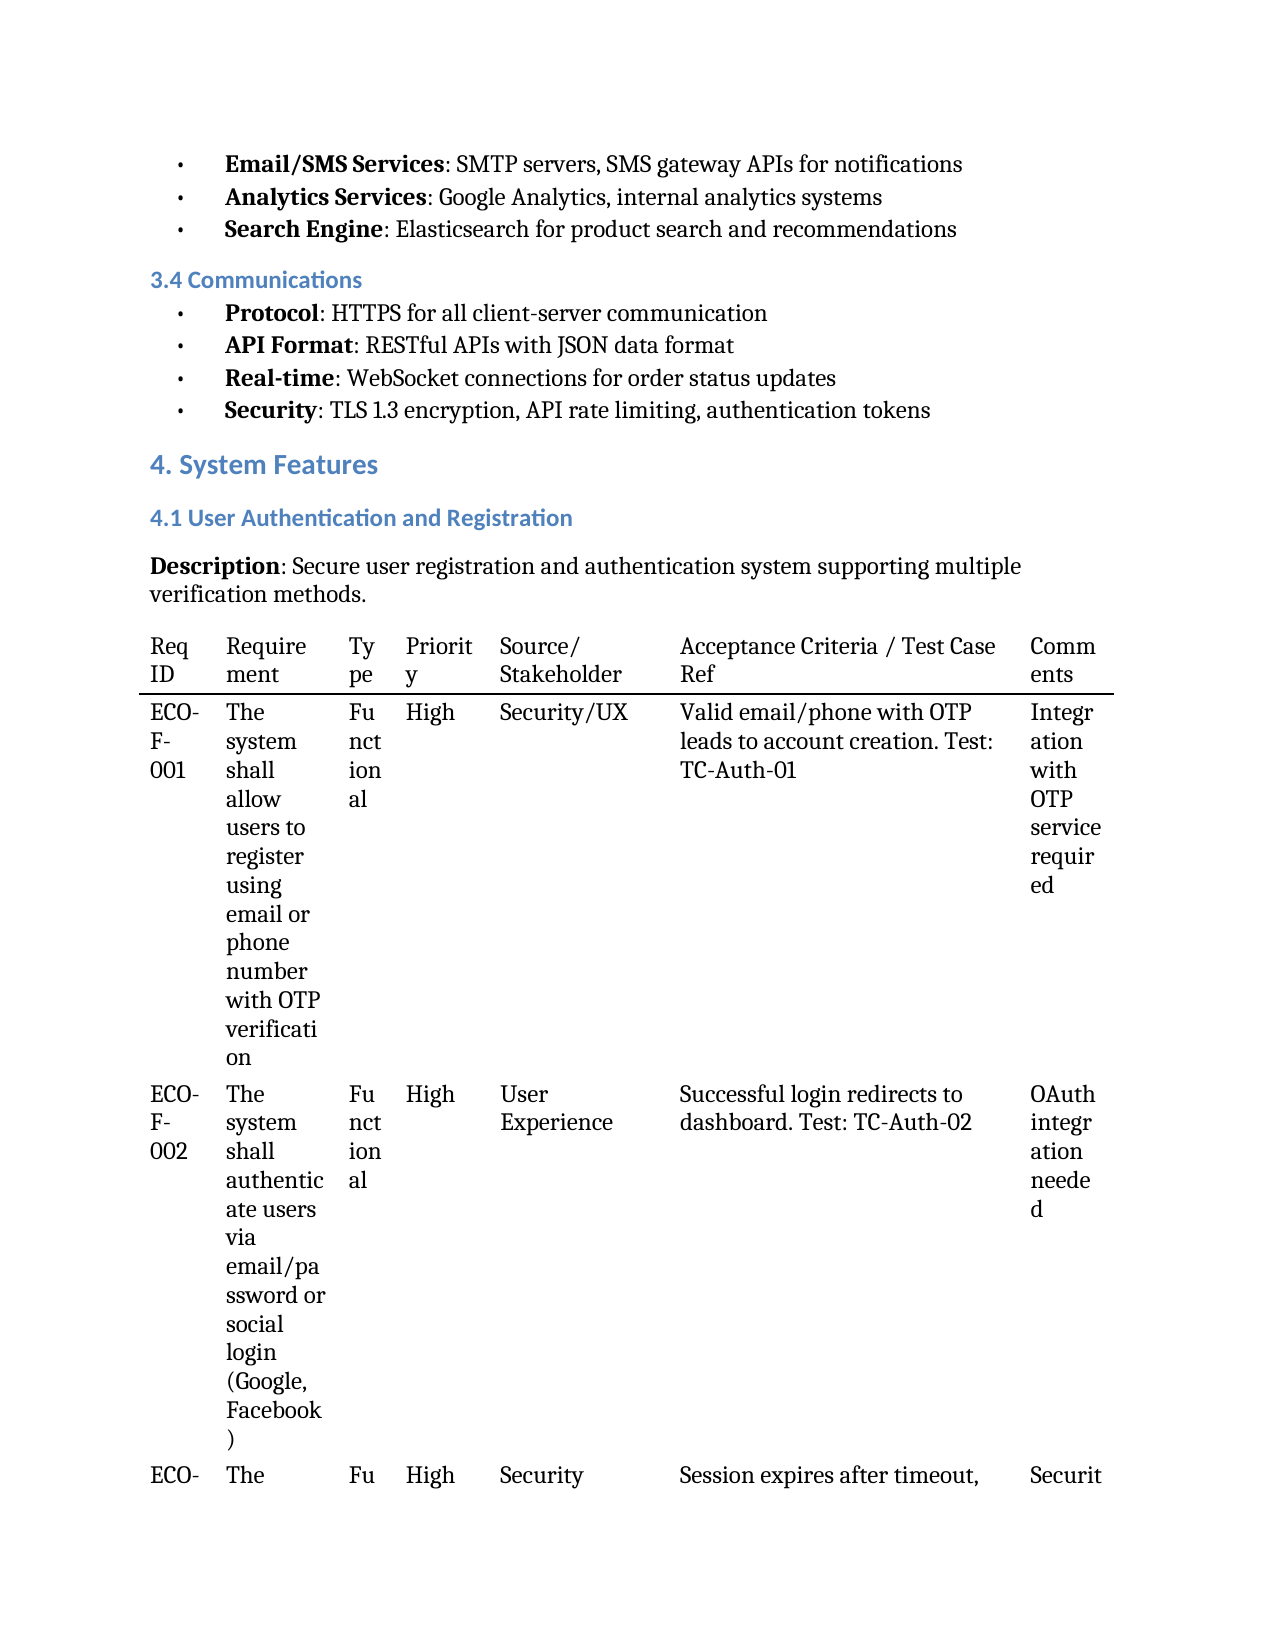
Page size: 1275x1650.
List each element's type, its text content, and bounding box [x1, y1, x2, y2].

table_header Priority [394, 628, 489, 693]
table_cell Security [489, 1457, 669, 1493]
table_cell High [394, 695, 489, 1076]
table_cell Functional [338, 1457, 394, 1493]
table_cell Integration with OTP service required [1019, 695, 1114, 1076]
table_header Req ID [139, 628, 214, 693]
list Email/SMS Services: SMTP servers, SMS gateway APIs for notifications [175, 150, 1125, 179]
table_cell Functional [338, 1076, 394, 1457]
table_cell User Experience [489, 1076, 669, 1457]
table_cell Functional [338, 695, 394, 1076]
table_cell Security requirement [1019, 1457, 1114, 1493]
list Search Engine: Elasticsearch for product search and recommendations [175, 215, 1125, 244]
table_header Acceptance Criteria / Test Case Ref [669, 628, 1019, 693]
list Protocol: HTTPS for all client-server communication [175, 299, 1125, 328]
subtitle 4.1 User Authentication and Registration [150, 502, 1125, 533]
table_header Source/Stakeholder [489, 628, 669, 693]
table_cell The system shall allow users to register using email or phone number with OTP verification [215, 695, 337, 1076]
table_header Comments [1019, 628, 1114, 693]
table_cell Valid email/phone with OTP leads to account creation. Test: TC-Auth-01 [669, 695, 1019, 1076]
subtitle 4. System Features [150, 446, 1125, 482]
text Description: Secure user registration and authentication system supporting multiple verification methods. [150, 552, 1125, 609]
subtitle 3.4 Communications [150, 264, 1125, 295]
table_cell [669, 1457, 1019, 1493]
table_cell The system shall authenticate users via email/password or social login (Google, Facebook) [215, 1076, 337, 1457]
table_header Requirement [215, 628, 337, 693]
table_cell ECO-F-003 [139, 1457, 214, 1493]
table_cell OAuth integration needed [1019, 1076, 1114, 1457]
table_cell High [394, 1076, 489, 1457]
list Real-time: WebSocket connections for order status updates [175, 364, 1125, 393]
table_cell Security/UX [489, 695, 669, 1076]
table_cell Successful login redirects to dashboard. Test: TC-Auth-02 [669, 1076, 1019, 1457]
table_cell ECO-F-001 [139, 695, 214, 1076]
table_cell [215, 1457, 337, 1493]
table_cell ECO-F-002 [139, 1076, 214, 1457]
table_cell High [394, 1457, 489, 1493]
list Security: TLS 1.3 encryption, API rate limiting, authentication tokens [175, 396, 1125, 425]
table_header Type [338, 628, 394, 693]
list API Format: RESTful APIs with JSON data format [175, 331, 1125, 360]
list Analytics Services: Google Analytics, internal analytics systems [175, 182, 1125, 211]
